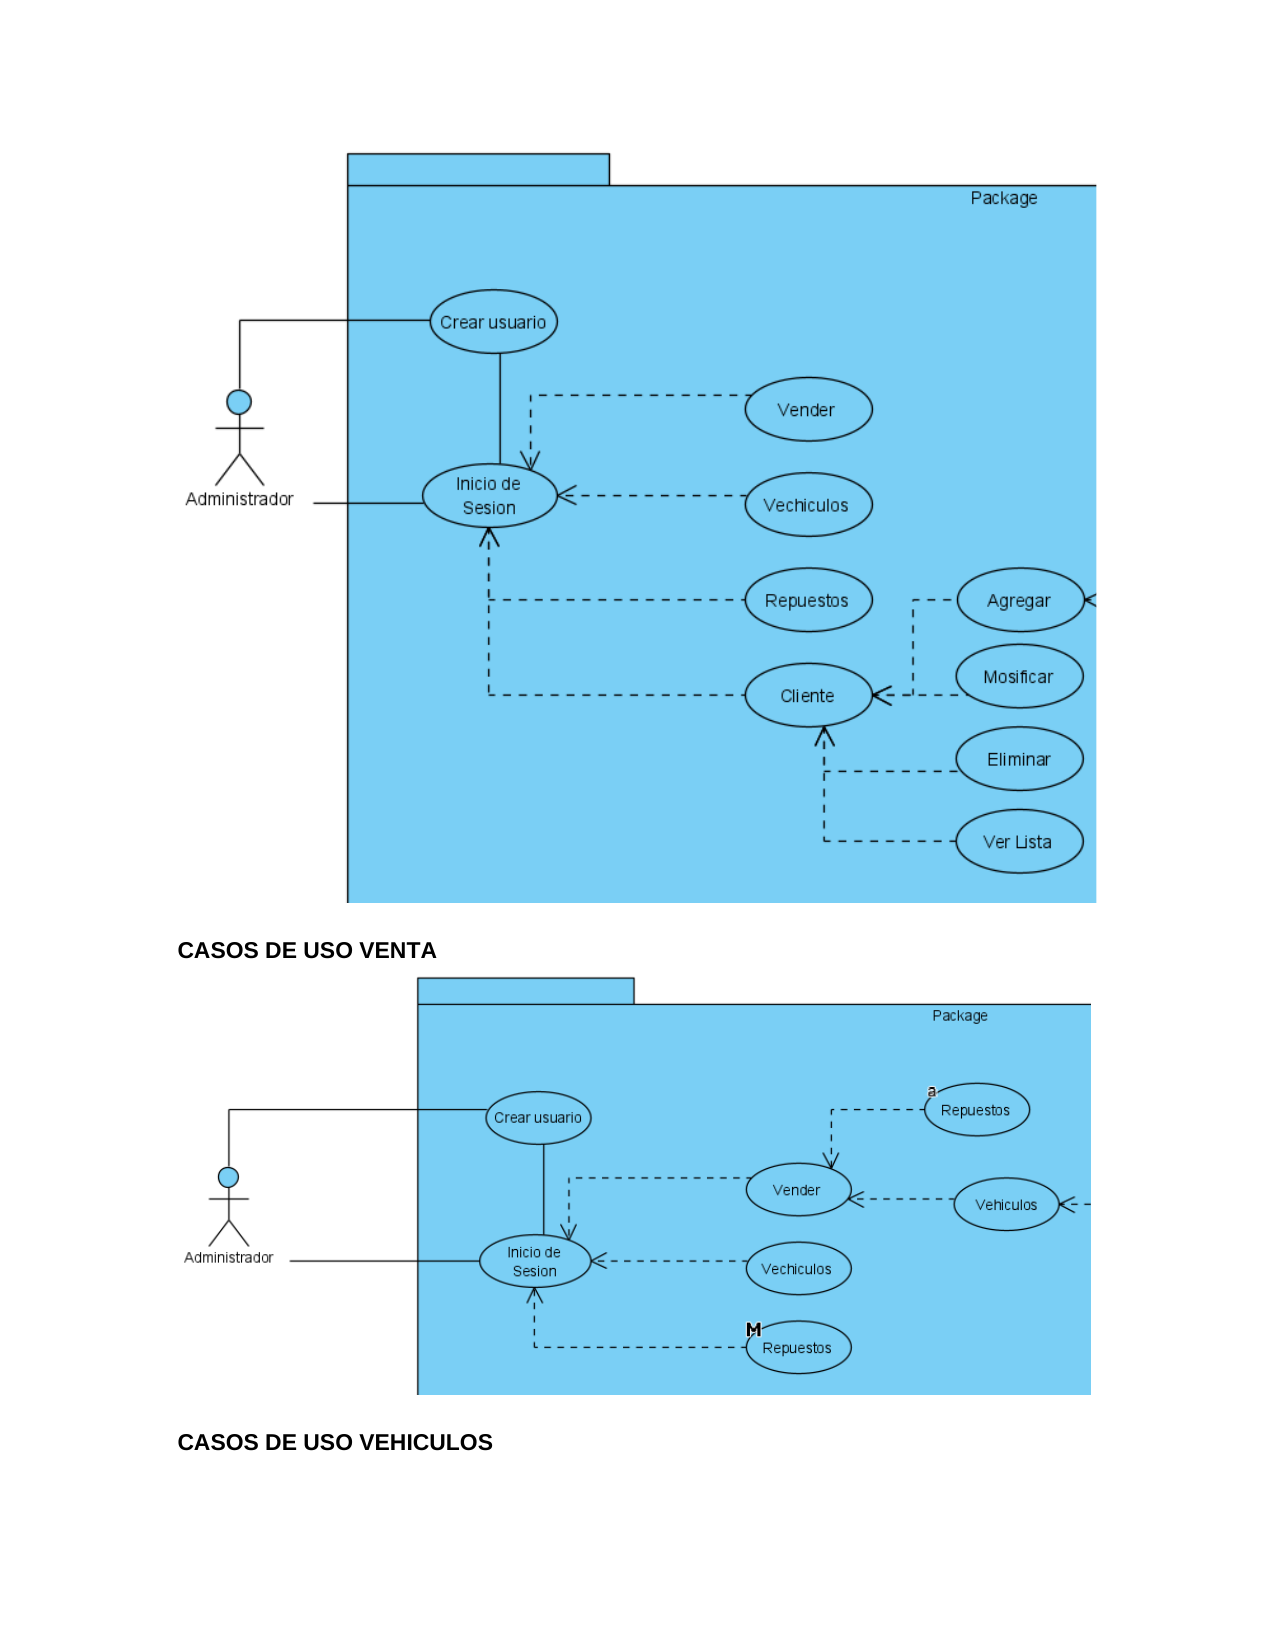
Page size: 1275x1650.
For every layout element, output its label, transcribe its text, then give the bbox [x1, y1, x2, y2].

picture [177, 147, 1097, 903]
text CASOS DE USO VENTA [177, 937, 1098, 963]
picture [177, 967, 1091, 1395]
text CASOS DE USO VEHICULOS [177, 1429, 1098, 1455]
